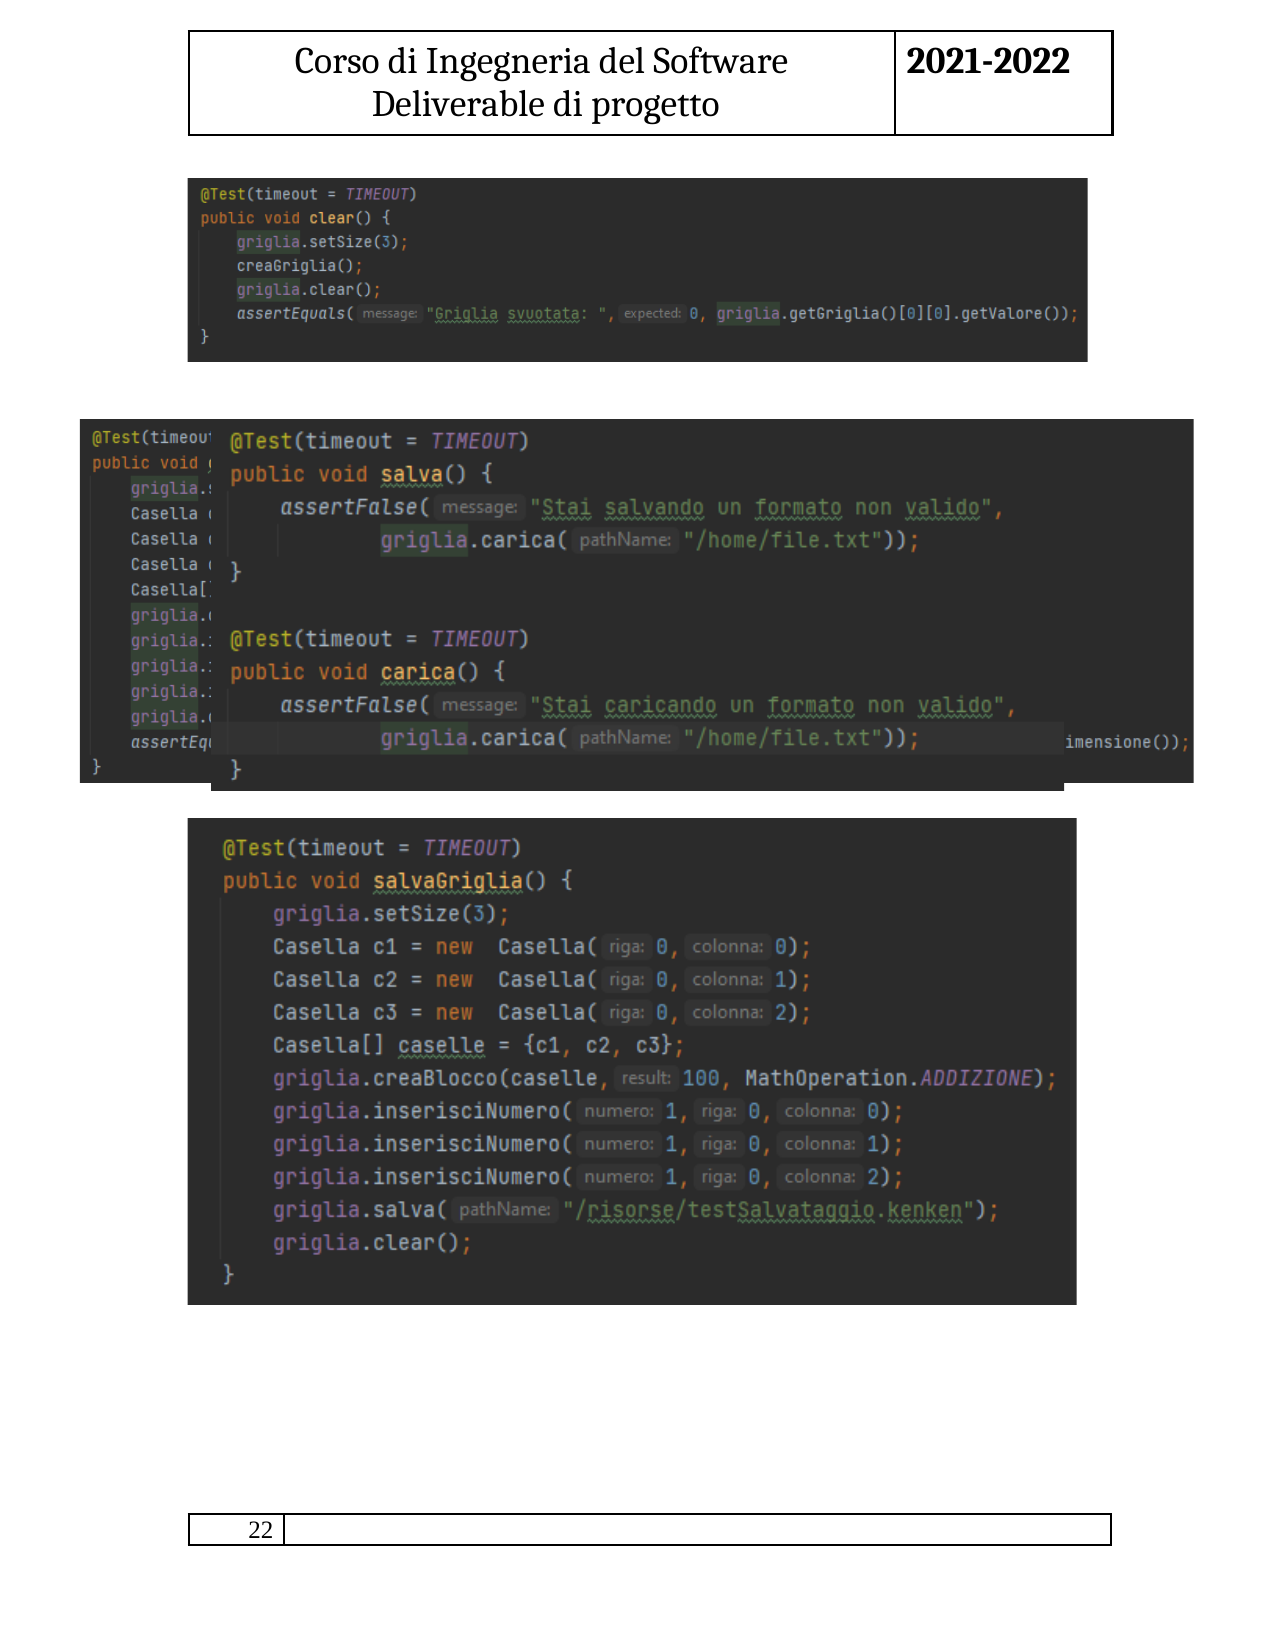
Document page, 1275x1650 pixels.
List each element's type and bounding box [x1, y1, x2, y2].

picture [187, 178, 1088, 362]
picture [79, 419, 1194, 791]
picture [187, 818, 1077, 1305]
